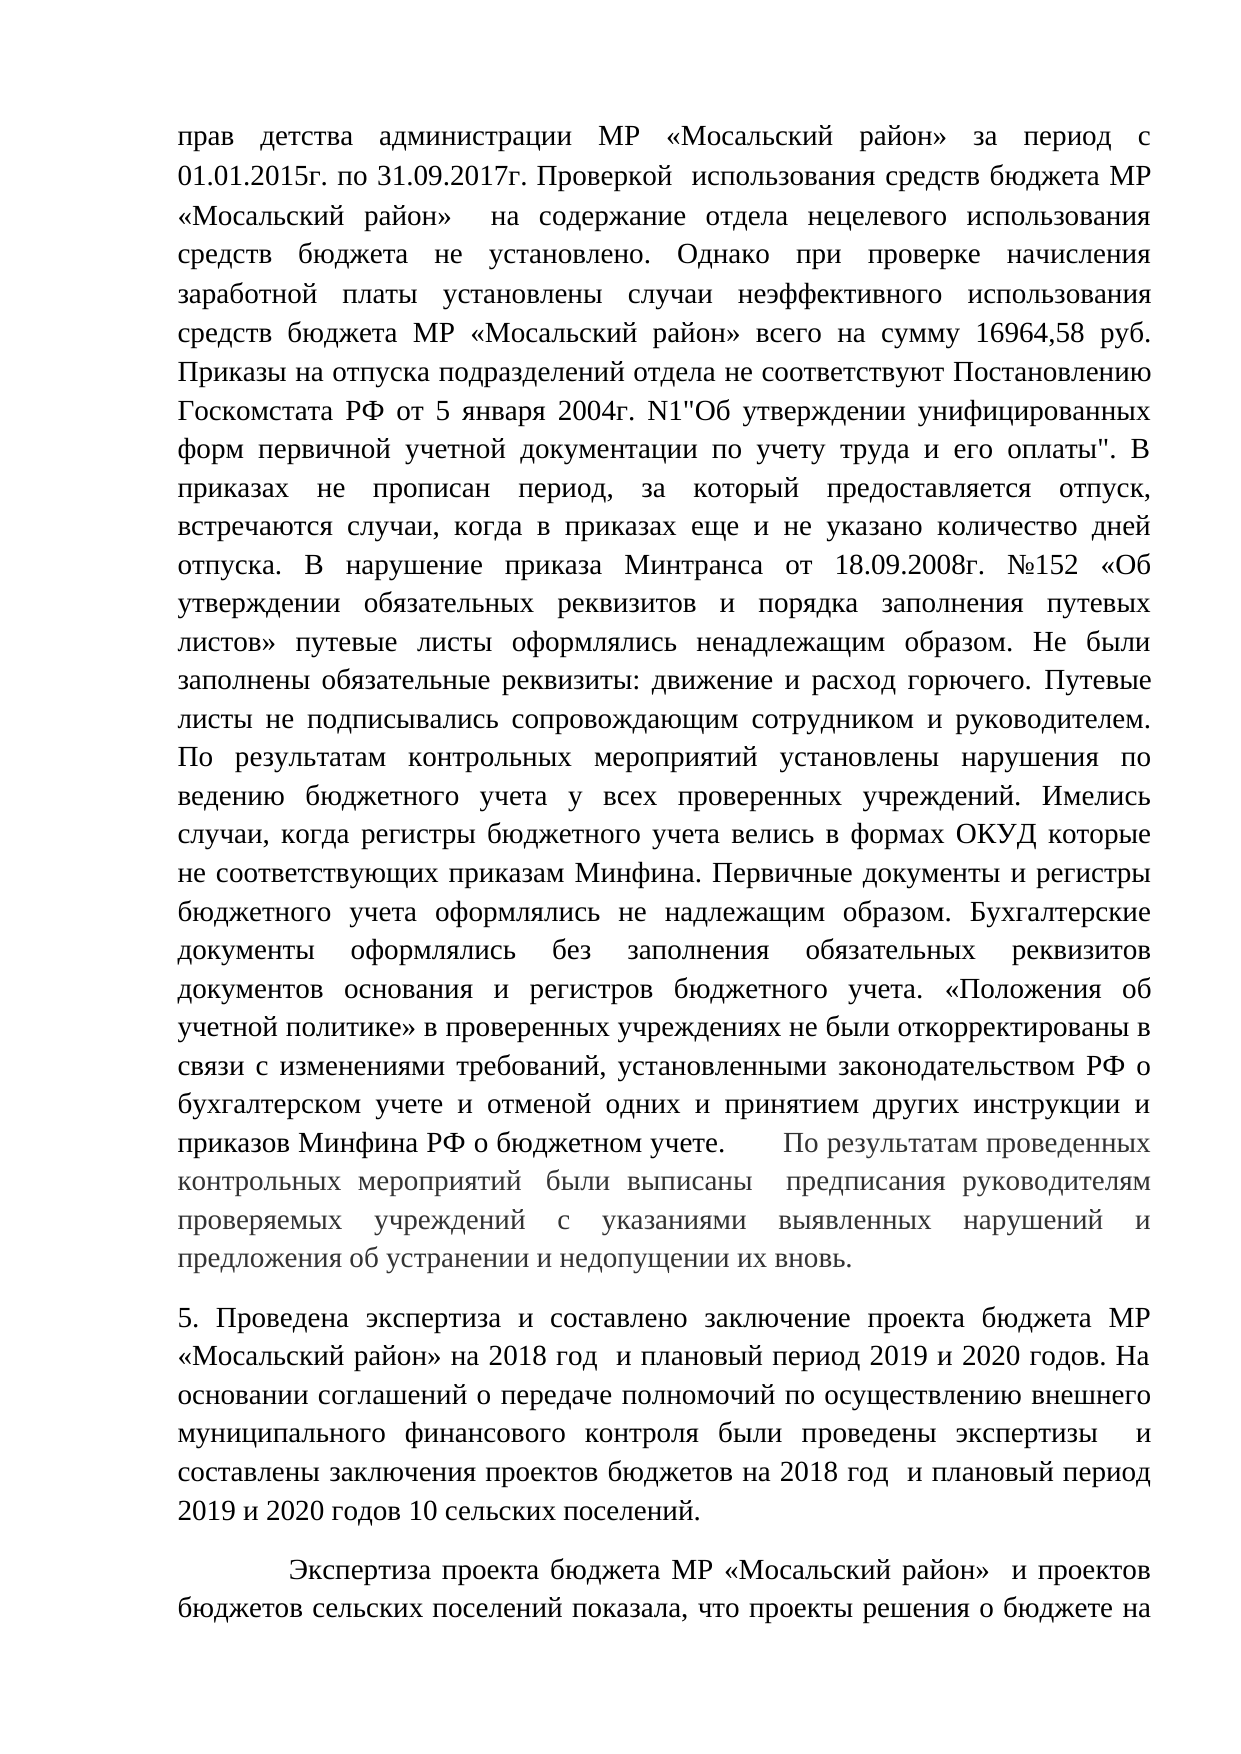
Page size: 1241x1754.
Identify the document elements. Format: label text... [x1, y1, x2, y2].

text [177, 1552, 1152, 1624]
text 5. Проведена экспертиза и составлено заключение проекта бюджета МР «Мосальский район» на 2018 год и плановый период 2019 и 2020 годов. На основании соглашений о передаче полномочий по осуществлению внешнего муниципального финансового контроля были проведены экспертизы и составлены заключения проектов бюджетов на 2018 год и плановый период 2019 и 2020 годов 10 сельских поселений. [177, 1300, 1152, 1526]
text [177, 118, 1152, 393]
